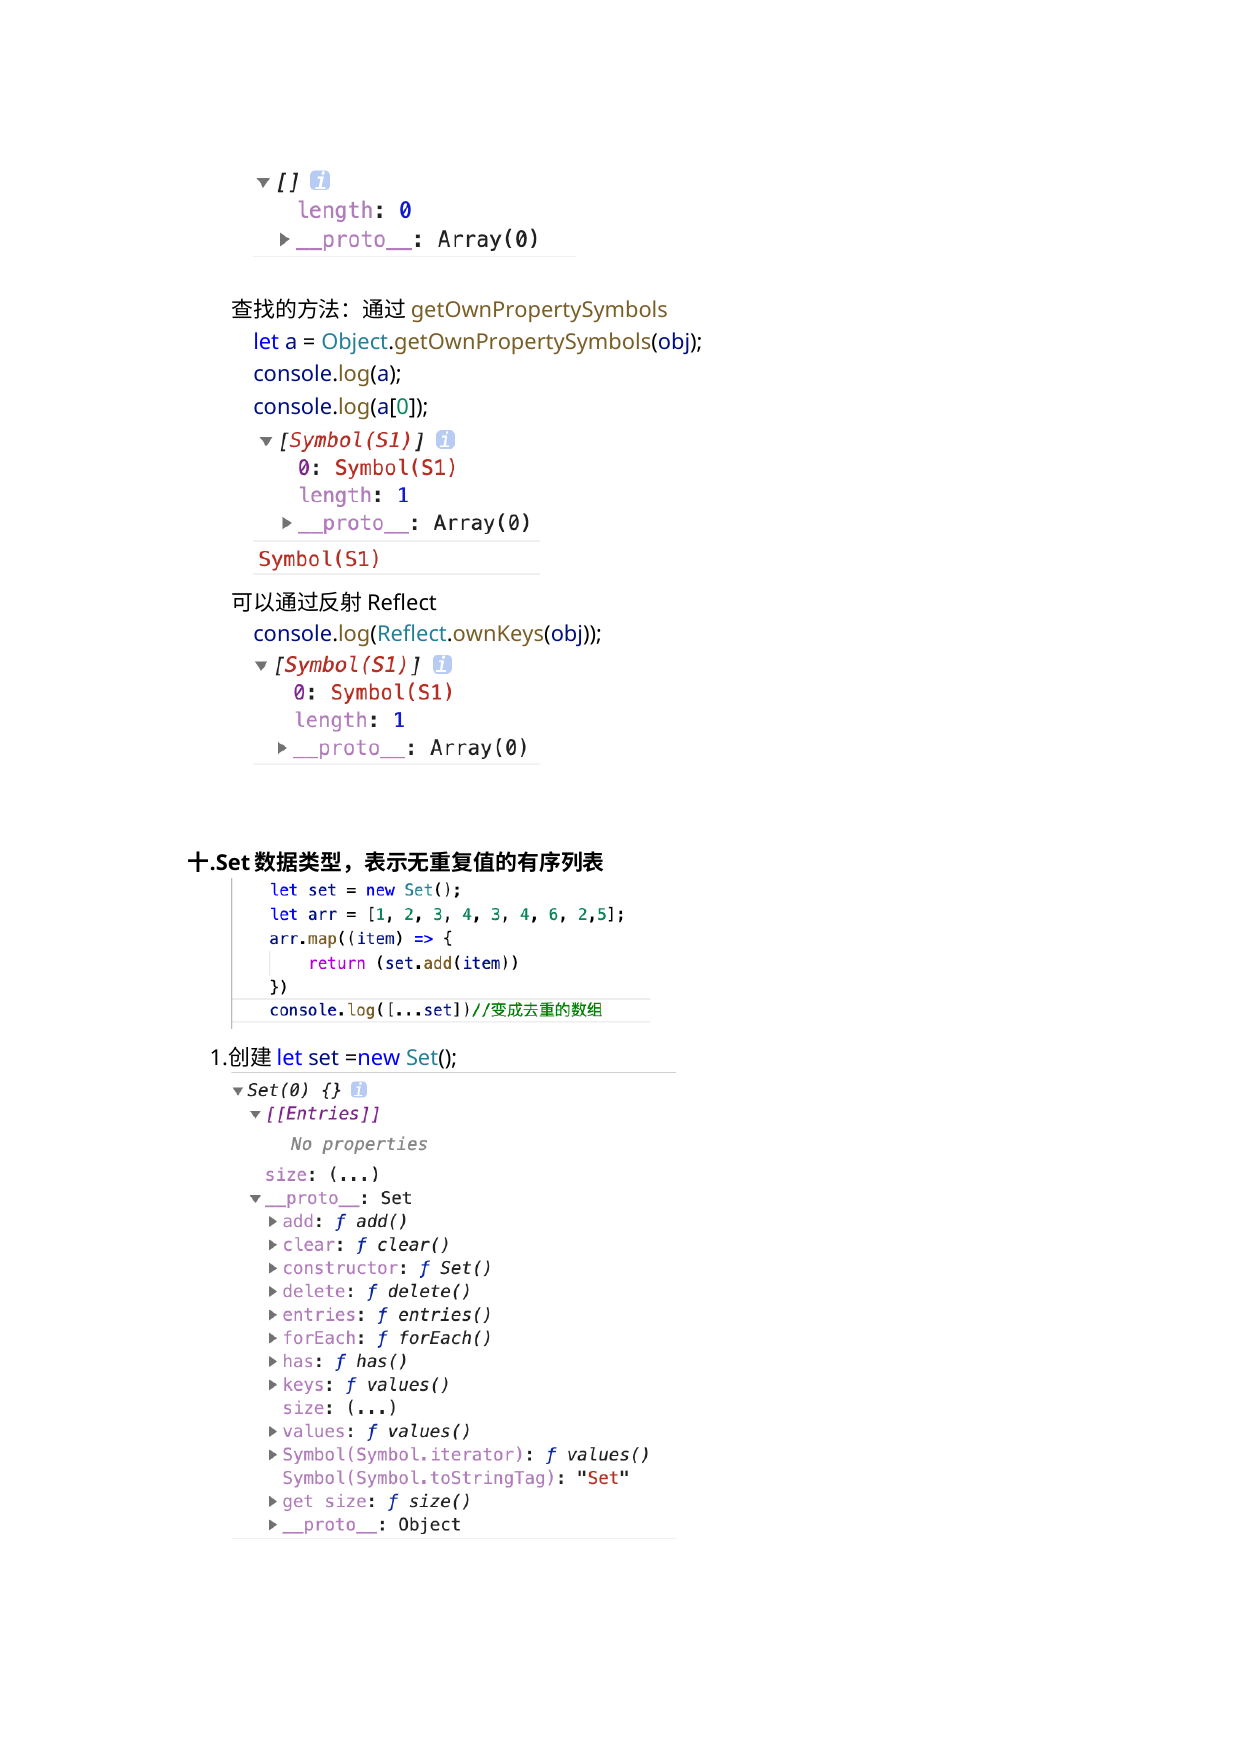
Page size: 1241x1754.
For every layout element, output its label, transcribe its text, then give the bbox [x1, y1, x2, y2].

text 可以通过反射Reflect [231, 584, 1053, 617]
picture [231, 1072, 677, 1539]
text let a = Object.getOwnPropertySymbols(obj); [253, 324, 1053, 357]
text console.log(a[0]); [253, 389, 1053, 422]
text 十.Set数据类型，表示无重复值的有序列表 [187, 844, 1053, 877]
picture [253, 422, 540, 583]
text console.log(a); [253, 357, 1053, 389]
picture [253, 162, 577, 257]
picture [253, 649, 541, 770]
text 查找的方法：通过getOwnPropertySymbols [231, 292, 1053, 324]
text 1.创建 let set =new Set(); [209, 1039, 1053, 1072]
picture [231, 877, 651, 1029]
text console.log(Reflect.ownKeys(obj)); [253, 617, 1053, 649]
